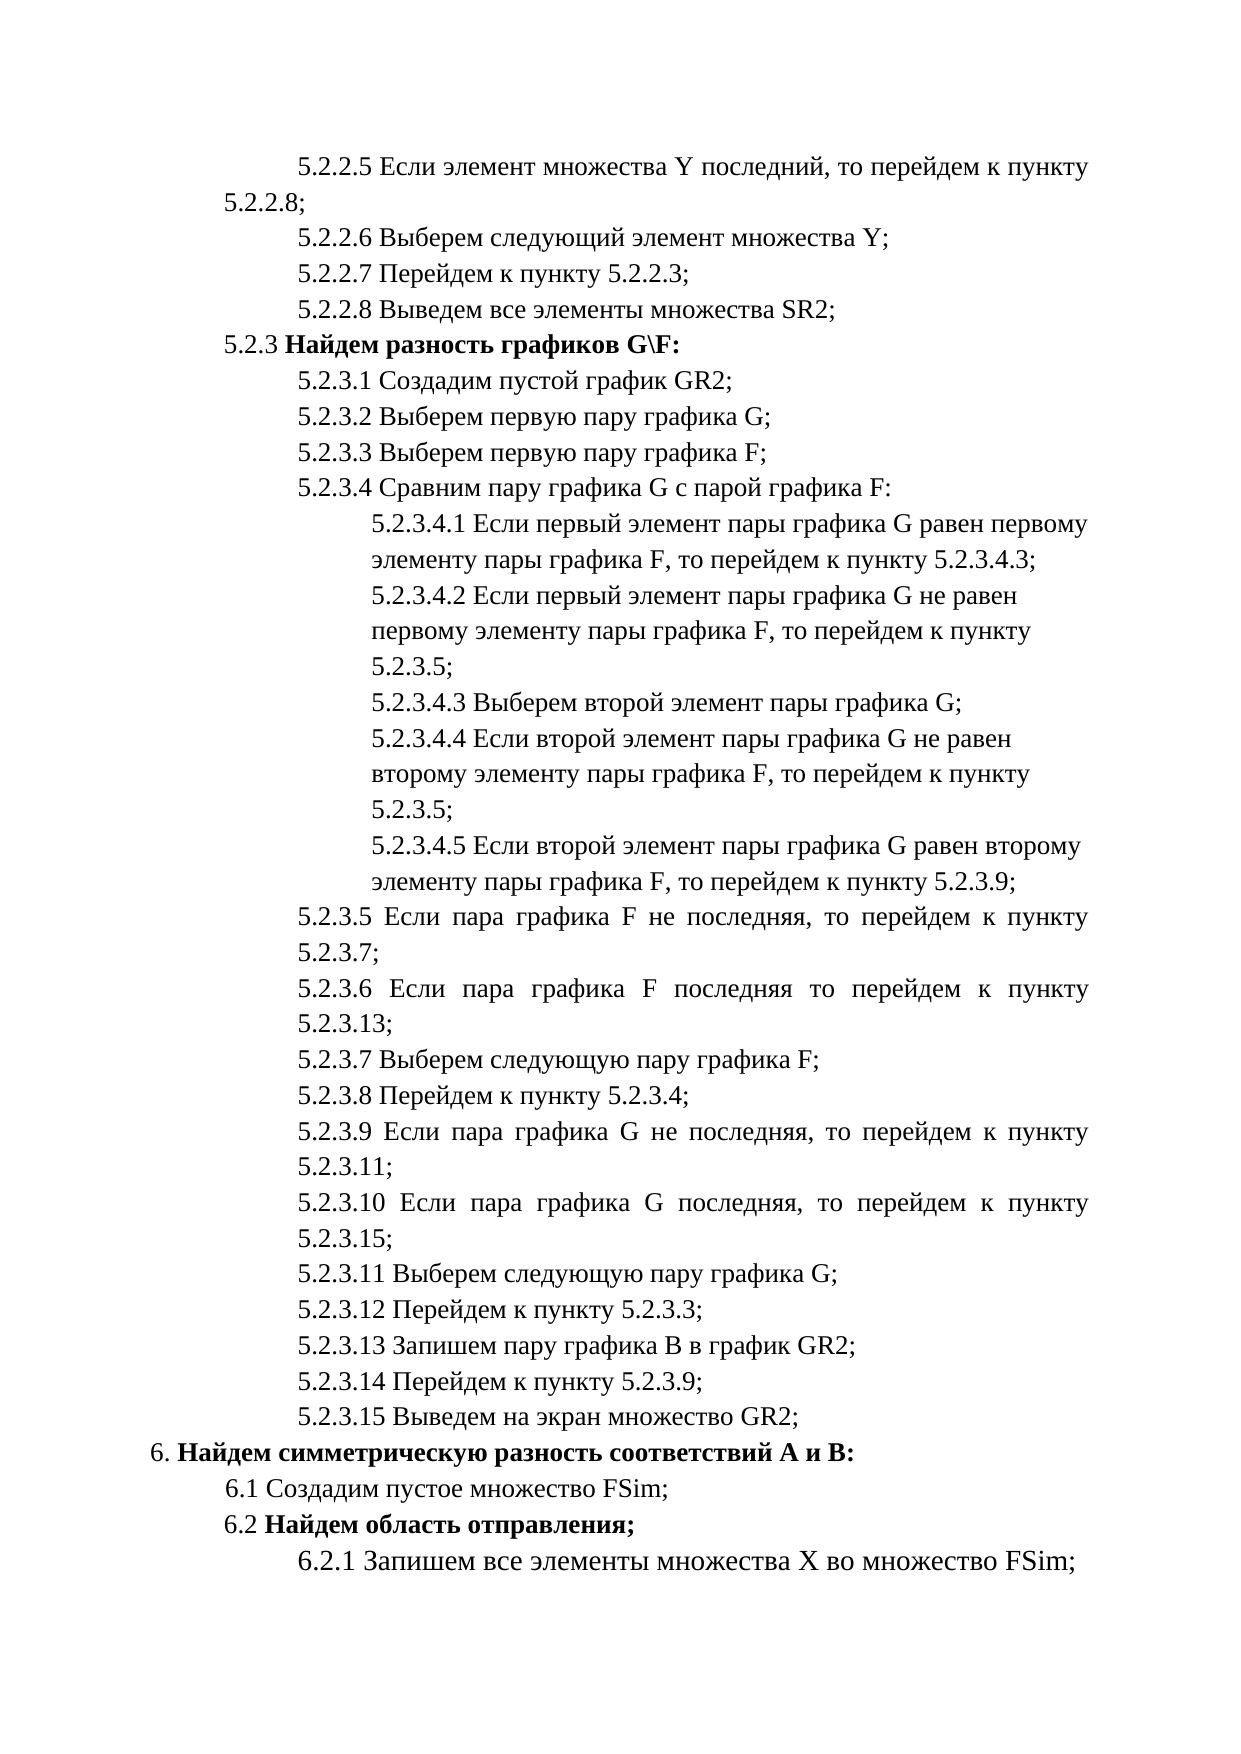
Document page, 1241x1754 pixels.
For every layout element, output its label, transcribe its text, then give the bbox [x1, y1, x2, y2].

text 5.2.3.7 Выберем следующую пару графика F; [297, 1043, 1090, 1074]
text 5.2.3.12 Перейдем к пункту 5.2.3.3; [224, 1293, 1090, 1324]
text 6.2 Найдем область отправления; [150, 1508, 1090, 1539]
text 5.2.3.4.3 Выберем второй элемент пары графика G; [371, 686, 1090, 717]
text 5.2.3.2 Выберем первую пару графика G; [224, 400, 1090, 431]
text 5.2.2.8 Выведем все элементы множества SR2; [224, 293, 1090, 324]
text 5.2.3.4.1 Если первый элемент пары графика G равен первому элементу пары графика F, то перейдем к пункту 5.2.3.4.3; [371, 507, 1090, 574]
text 5.2.3 Найдем разность графиков G\F: [224, 329, 1090, 360]
text 5.2.3.4.2 Если первый элемент пары графика G не равен первому элементу пары графика F, то перейдем к пункту 5.2.3.5; [371, 579, 1090, 681]
text 5.2.3.14 Перейдем к пункту 5.2.3.9; [224, 1365, 1090, 1396]
text 6.2.1 Запишем все элементы множества Х во множество FSim; [224, 1543, 1090, 1577]
text 5.2.3.10 Если пара графика G последняя, то перейдем к пункту 5.2.3.15; [297, 1186, 1090, 1253]
text 5.2.3.9 Если пара графика G не последняя, то перейдем к пункту 5.2.3.11; [297, 1115, 1090, 1182]
text 5.2.3.4.4 Если второй элемент пары графика G не равен второму элементу пары графика F, то перейдем к пункту 5.2.3.5; [371, 722, 1090, 824]
text 5.2.3.11 Выберем следующую пару графика G; [297, 1258, 1090, 1289]
text 5.2.3.1 Создадим пустой график GR2; [224, 364, 1090, 396]
text 5.2.3.3 Выберем первую пару графика F; [297, 436, 1090, 467]
text 5.2.3.5 Если пара графика F не последняя, то перейдем к пункту 5.2.3.7; [297, 900, 1090, 967]
text 6. Найдем симметрическую разность соответствий А и В: [150, 1436, 1090, 1467]
text 5.2.3.6 Если пара графика F последняя то перейдем к пункту 5.2.3.13; [297, 972, 1090, 1039]
text 5.2.3.4.5 Если второй элемент пары графика G равен второму элементу пары графика F, то перейдем к пункту 5.2.3.9; [371, 829, 1090, 896]
text 5.2.2.7 Перейдем к пункту 5.2.2.3; [224, 257, 1090, 288]
text 5.2.3.15 Выведем на экран множество GR2; [224, 1401, 1090, 1432]
text 5.2.3.8 Перейдем к пункту 5.2.3.4; [297, 1079, 1090, 1110]
text 5.2.2.5 Если элемент множества Y последний, то перейдем к пункту 5.2.2.8; [224, 150, 1090, 217]
text 5.2.3.4 Сравним пару графика G с парой графика F: [297, 472, 1090, 503]
text 5.2.2.6 Выберем следующий элемент множества Y; [224, 221, 1090, 253]
list 6.1 Создадим пустое множество FSim; [225, 1472, 1090, 1503]
text 5.2.3.13 Запишем пару графика В в график GR2; [224, 1329, 1090, 1360]
